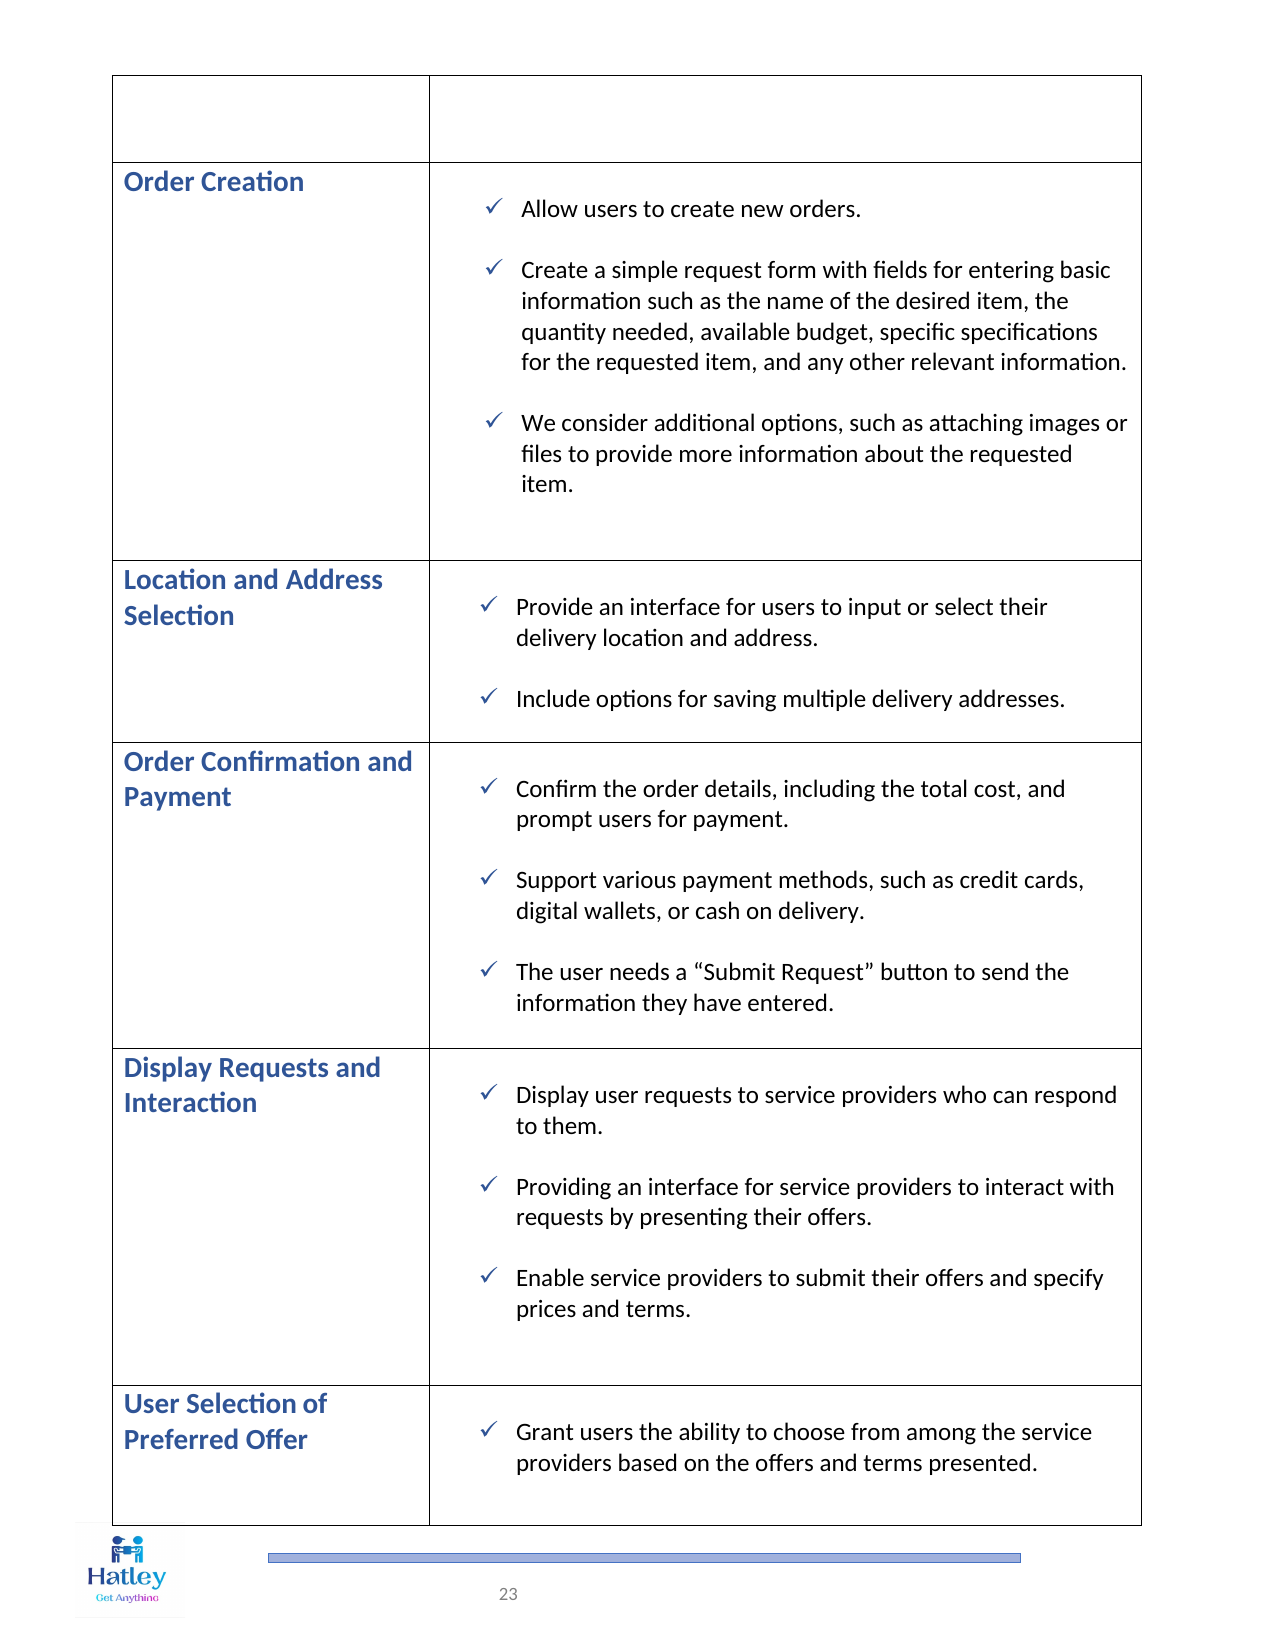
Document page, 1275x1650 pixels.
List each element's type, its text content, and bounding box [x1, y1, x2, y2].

picture [75, 1522, 185, 1618]
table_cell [430, 1386, 1141, 1525]
table_cell Display Requests and Interaction [113, 1049, 429, 1384]
table_cell Provide an interface for users to input or select their delivery location and address. Include options for saving multiple delivery addresses. [430, 561, 1141, 742]
table_cell Order Confirmation and Payment [113, 743, 429, 1048]
table_cell Allow users to create new orders. Create a simple request form with fields for entering basic information such as the name of the desired item, the quantity needed, available budget, specific specifications for the requested item, and any other relevant information. We consider additional options, such as attaching images or files to provide more information about the requested item. [430, 163, 1141, 560]
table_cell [430, 76, 1141, 162]
table_cell Display user requests to service providers who can respond to them. Providing an interface for service providers to interact with requests by presenting their offers. Enable service providers to submit their offers and specify prices and terms. [430, 1049, 1141, 1384]
table_cell Location and Address Selection [113, 561, 429, 742]
table_cell Order Creation [113, 163, 429, 560]
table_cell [113, 76, 429, 162]
table_cell Confirm the order details, including the total cost, and prompt users for payment. Support various payment methods, such as credit cards, digital wallets, or cash on delivery. The user needs a “Submit Request” button to send the information they have entered. [430, 743, 1141, 1048]
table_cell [113, 1386, 429, 1525]
